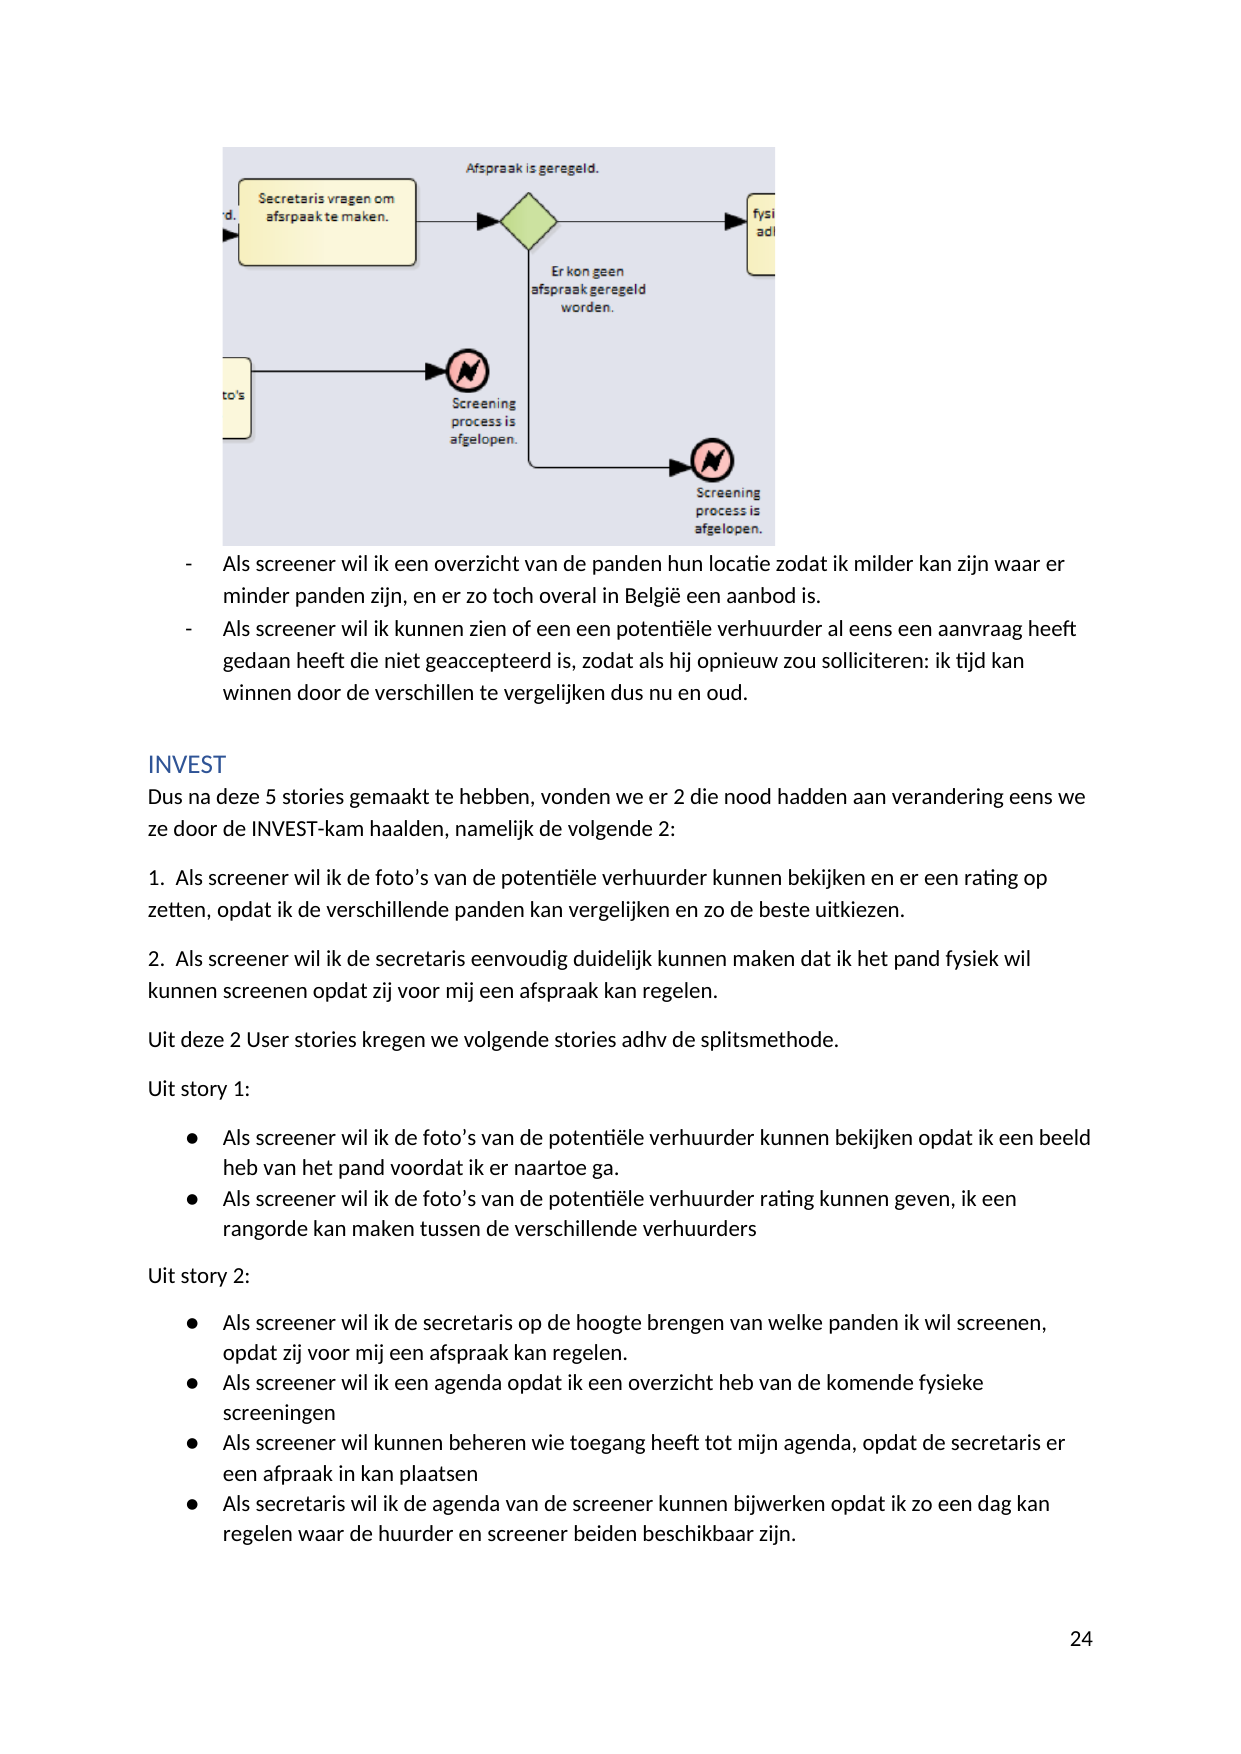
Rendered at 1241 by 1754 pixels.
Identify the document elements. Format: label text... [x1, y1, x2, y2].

list Als screener wil ik een overzicht van de panden hun locatie zodat ik milder kan zijn waar er minder panden zijn, en er zo toch overal in België een aanbod is. [185, 549, 1093, 610]
subtitle INVEST [148, 747, 1093, 780]
list Als screener wil ik kunnen zien of een een potentiële verhuurder al eens een aanvraag heeft gedaan heeft die niet geaccepteerd is, zodat als hij opnieuw zou solliciteren: ik tijd kan winnen door de verschillen te vergelijken dus nu en oud. [185, 614, 1093, 706]
text 1. Als screener wil ik de foto’s van de potentiële verhuurder kunnen bekijken en er een rating op zetten, opdat ik de verschillende panden kan vergelijken en zo de beste uitkiezen. [148, 863, 1093, 924]
list Als screener wil ik een agenda opdat ik een overzicht heb van de komende fysieke screeningen [185, 1368, 1093, 1426]
list Als screener wil ik de foto’s van de potentiële verhuurder rating kunnen geven, ik een rangorde kan maken tussen de verschillende verhuurders [185, 1184, 1093, 1242]
list Als screener wil kunnen beheren wie toegang heeft tot mijn agenda, opdat de secretaris er een afpraak in kan plaatsen [185, 1428, 1093, 1487]
picture [222, 147, 776, 546]
text Dus na deze 5 stories gemaakt te hebben, vonden we er 2 die nood hadden aan verandering eens we ze door de INVEST-kam haalden, namelijk de volgende 2: [148, 782, 1093, 843]
list Als screener wil ik de foto’s van de potentiële verhuurder kunnen bekijken opdat ik een beeld heb van het pand voordat ik er naartoe ga. [185, 1123, 1093, 1181]
text Uit deze 2 User stories kregen we volgende stories adhv de splitsmethode. [148, 1026, 1093, 1053]
text Uit story 1: [148, 1074, 1093, 1102]
list Als secretaris wil ik de agenda van de screener kunnen bijwerken opdat ik zo een dag kan regelen waar de huurder en screener beiden beschikbaar zijn. [185, 1489, 1093, 1547]
list Als screener wil ik de secretaris op de hoogte brengen van welke panden ik wil screenen, opdat zij voor mij een afspraak kan regelen. [185, 1308, 1093, 1366]
text Uit story 2: [148, 1261, 1093, 1289]
text 2. Als screener wil ik de secretaris eenvoudig duidelijk kunnen maken dat ik het pand fysiek wil kunnen screenen opdat zij voor mij een afspraak kan regelen. [148, 944, 1093, 1005]
